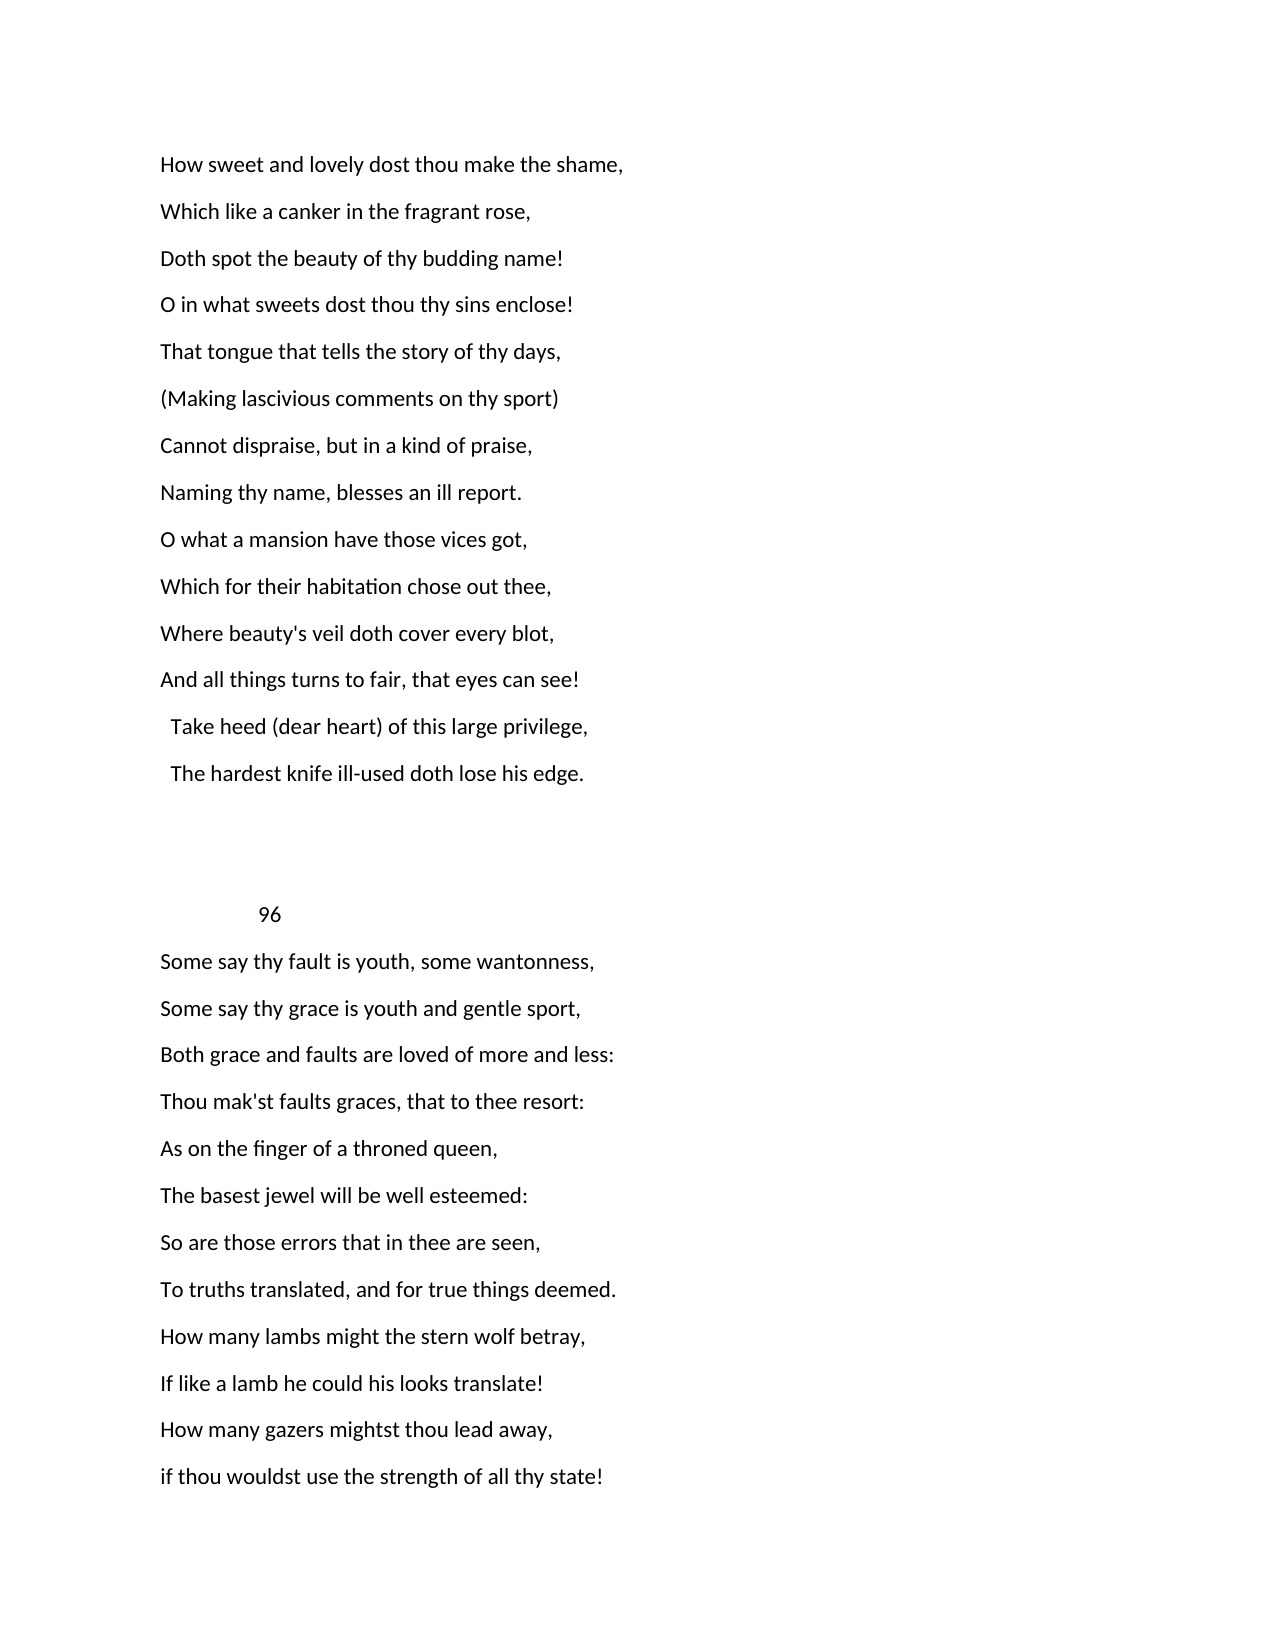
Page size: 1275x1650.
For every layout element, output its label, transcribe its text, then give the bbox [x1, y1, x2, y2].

text Some say thy fault is youth, some wantonness, [150, 947, 1125, 975]
text Doth spot the beauty of thy budding name! [150, 244, 1125, 272]
text Cannot dispraise, but in a kind of praise, [150, 431, 1125, 459]
text Take heed (dear heart) of this large privilege, [150, 712, 1125, 741]
text O in what sweets dost thou thy sins enclose! [150, 291, 1125, 319]
text If like a lamb he could his looks translate! [150, 1369, 1125, 1397]
text Some say thy grace is youth and gentle sport, [150, 994, 1125, 1022]
text The hardest knife ill-used doth lose his edge. [150, 759, 1125, 787]
text Naming thy name, blesses an ill report. [150, 478, 1125, 506]
text 96 [150, 900, 1125, 928]
text As on the finger of a throned queen, [150, 1134, 1125, 1162]
text Both grace and faults are loved of more and less: [150, 1041, 1125, 1069]
text And all things turns to fair, that eyes can see! [150, 666, 1125, 694]
text Which like a canker in the fragrant rose, [150, 197, 1125, 225]
text if thou wouldst use the strength of all thy state! [150, 1462, 1125, 1491]
text The basest jewel will be well esteemed: [150, 1181, 1125, 1209]
text So are those errors that in thee are seen, [150, 1228, 1125, 1256]
text Where beauty's veil doth cover every blot, [150, 619, 1125, 647]
text O what a mansion have those vices got, [150, 525, 1125, 553]
text How sweet and lovely dost thou make the shame, [150, 150, 1125, 178]
text Thou mak'st faults graces, that to thee resort: [150, 1087, 1125, 1116]
text (Making lascivious comments on thy sport) [150, 384, 1125, 412]
text How many lambs might the stern wolf betray, [150, 1322, 1125, 1350]
text How many gazers mightst thou lead away, [150, 1416, 1125, 1444]
text Which for their habitation chose out thee, [150, 572, 1125, 600]
text That tongue that tells the story of thy days, [150, 337, 1125, 366]
text To truths translated, and for true things deemed. [150, 1275, 1125, 1303]
